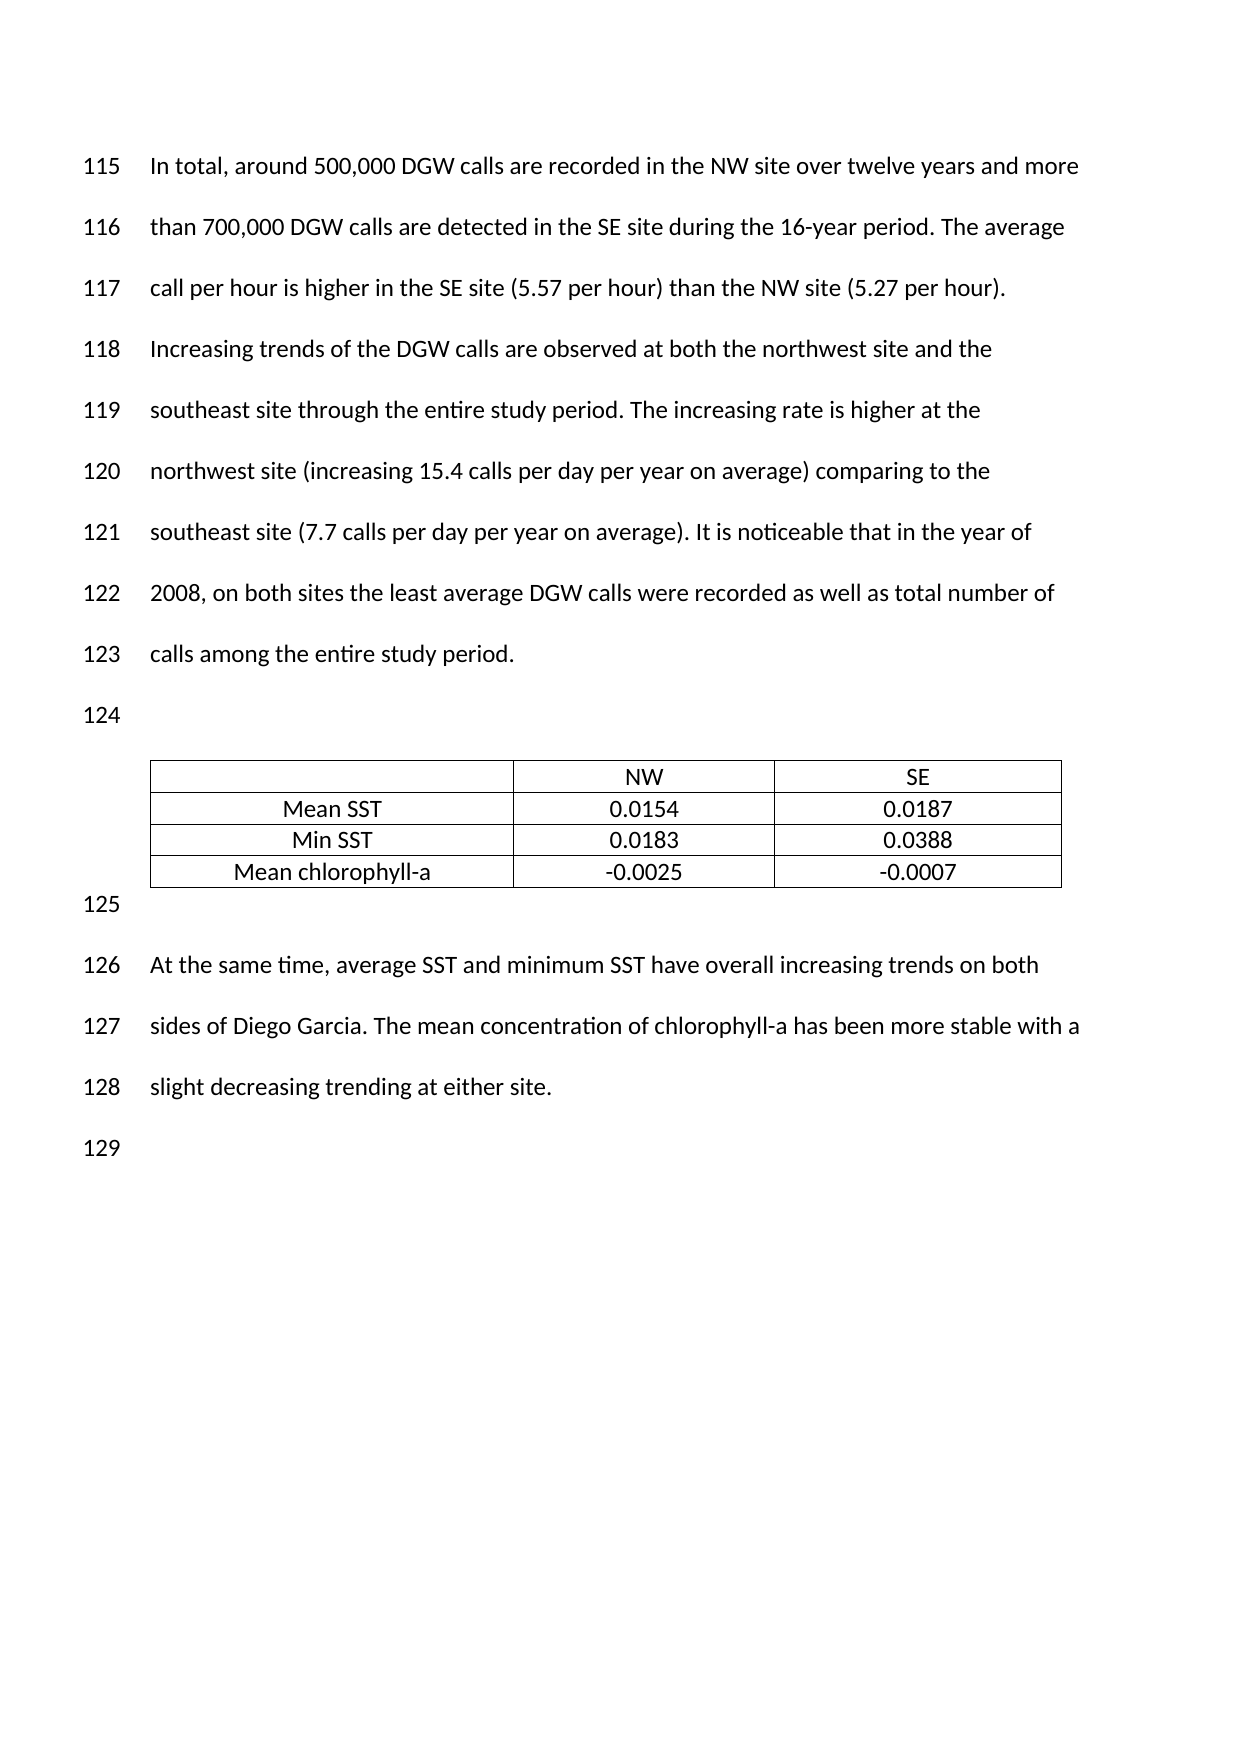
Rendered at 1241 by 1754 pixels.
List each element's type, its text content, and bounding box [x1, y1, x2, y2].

table_cell 0.0154 [514, 793, 774, 823]
table_cell -0.0025 [514, 856, 774, 887]
table_cell Min SST [151, 825, 513, 855]
table_cell 0.0183 [514, 825, 774, 855]
table_cell 0.0388 [775, 825, 1061, 855]
table_header NW [514, 761, 774, 792]
table_cell Mean SST [151, 793, 513, 823]
table_cell Mean chlorophyll-a [151, 856, 513, 887]
table_cell -0.0007 [775, 856, 1061, 887]
text In total, around 500,000 DGW calls are recorded in the NW site over twelve years and more than 700,000 DGW calls are detected in the SE site during the 16-year period. The average call per hour is higher in the SE site (5.57 per hour) than the NW site (5.27 per hour). Increasing trends of the DGW calls are observed at both the northwest site and the southeast site through the entire study period. The increasing rate is higher at the northwest site (increasing 15.4 calls per day per year on average) comparing to the southeast site (7.7 calls per day per year on average). It is noticeable that in the year of 2008, on both sites the least average DGW calls were recorded as well as total number of calls among the entire study period. [150, 150, 1090, 669]
table_header [151, 761, 513, 792]
text At the same time, average SST and minimum SST have overall increasing trends on both sides of Diego Garcia. The mean concentration of chlorophyll-a has been more stable with a slight decreasing trending at either site. [150, 949, 1090, 1101]
table_cell 0.0187 [775, 793, 1061, 823]
table_header SE [775, 761, 1061, 792]
